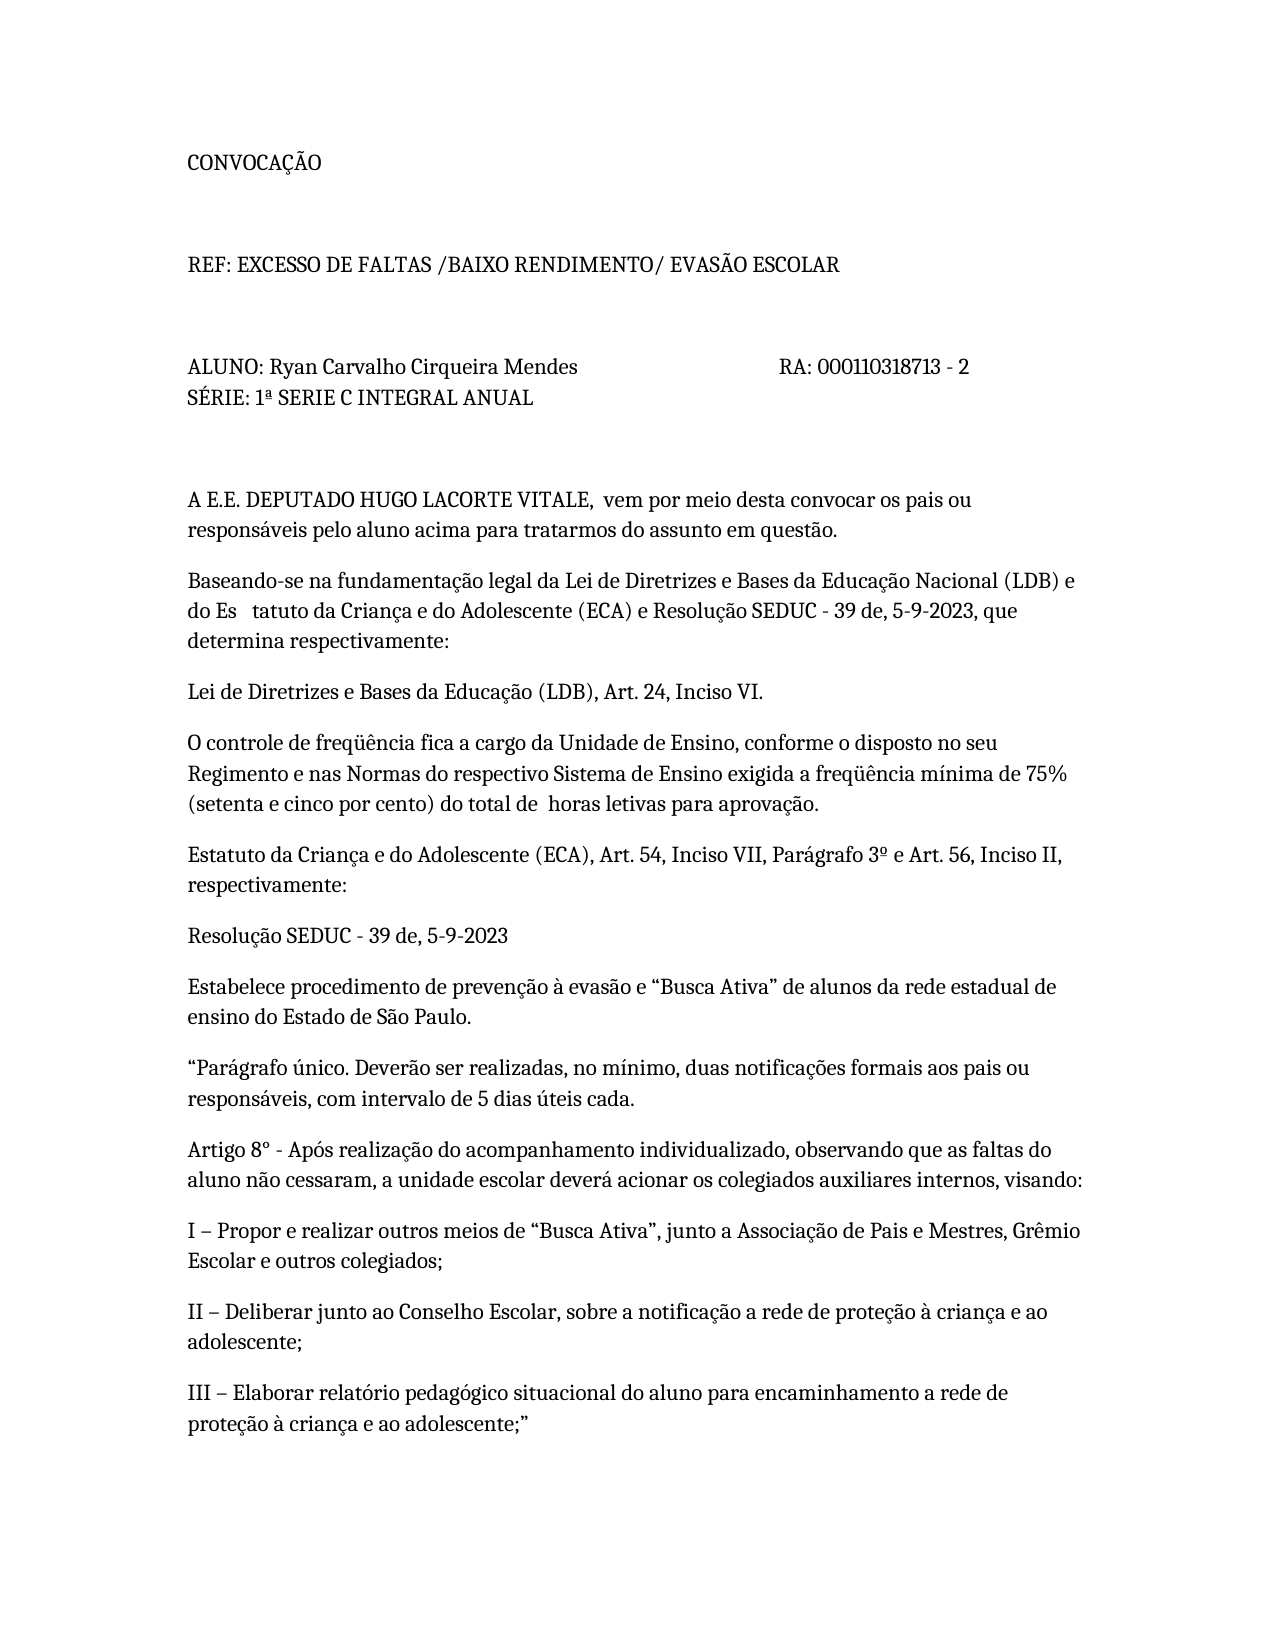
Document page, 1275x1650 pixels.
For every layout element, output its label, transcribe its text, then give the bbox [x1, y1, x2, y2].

text Baseando-se na fundamentação legal da Lei de Diretrizes e Bases da Educação Nacional (LDB) e do Es tatuto da Criança e do Adolescente (ECA) e Resolução SEDUC - 39 de, 5-9-2023, que determina respectivamente: [187, 568, 1087, 654]
text ALUNO: Ryan Carvalho Cirqueira Mendes RA: 000110318713 - 2 SÉRIE: 1ª SERIE C INTEGRAL ANUAL [187, 354, 1087, 411]
text III – Elaborar relatório pedagógico situacional do aluno para encaminhamento a rede de proteção à criança e ao adolescente;” [187, 1380, 1087, 1437]
text Estabelece procedimento de prevenção à evasão e “Busca Ativa” de alunos da rede estadual de ensino do Estado de São Paulo. [187, 974, 1087, 1031]
text REF: EXCESSO DE FALTAS /BAIXO RENDIMENTO/ EVASÃO ESCOLAR [187, 252, 1087, 278]
text Estatuto da Criança e do Adolescente (ECA), Art. 54, Inciso VII, Parágrafo 3º e Art. 56, Inciso II, respectivamente: [187, 842, 1087, 898]
text II – Deliberar junto ao Conselho Escolar, sobre a notificação a rede de proteção à criança e ao adolescente; [187, 1299, 1087, 1356]
text Artigo 8° - Após realização do acompanhamento individualizado, observando que as faltas do aluno não cessaram, a unidade escolar deverá acionar os colegiados auxiliares internos, visando: [187, 1136, 1087, 1193]
text “Parágrafo único. Deverão ser realizadas, no mínimo, duas notificações formais aos pais ou responsáveis, com intervalo de 5 dias úteis cada. [187, 1055, 1087, 1112]
text O controle de freqüência fica a cargo da Unidade de Ensino, conforme o disposto no seu Regimento e nas Normas do respectivo Sistema de Ensino exigida a freqüência mínima de 75% (setenta e cinco por cento) do total de horas letivas para aprovação. [187, 730, 1087, 817]
text Lei de Diretrizes e Bases da Educação (LDB), Art. 24, Inciso VI. [187, 679, 1087, 706]
text A E.E. DEPUTADO HUGO LACORTE VITALE, vem por meio desta convocar os pais ou responsáveis pelo aluno acima para tratarmos do assunto em questão. [187, 486, 1087, 543]
text CONVOCAÇÃO [187, 150, 1087, 176]
text I – Propor e realizar outros meios de “Busca Ativa”, junto a Associação de Pais e Mestres, Grêmio Escolar e outros colegiados; [187, 1218, 1087, 1274]
text Resolução SEDUC - 39 de, 5-9-2023 [187, 923, 1087, 949]
